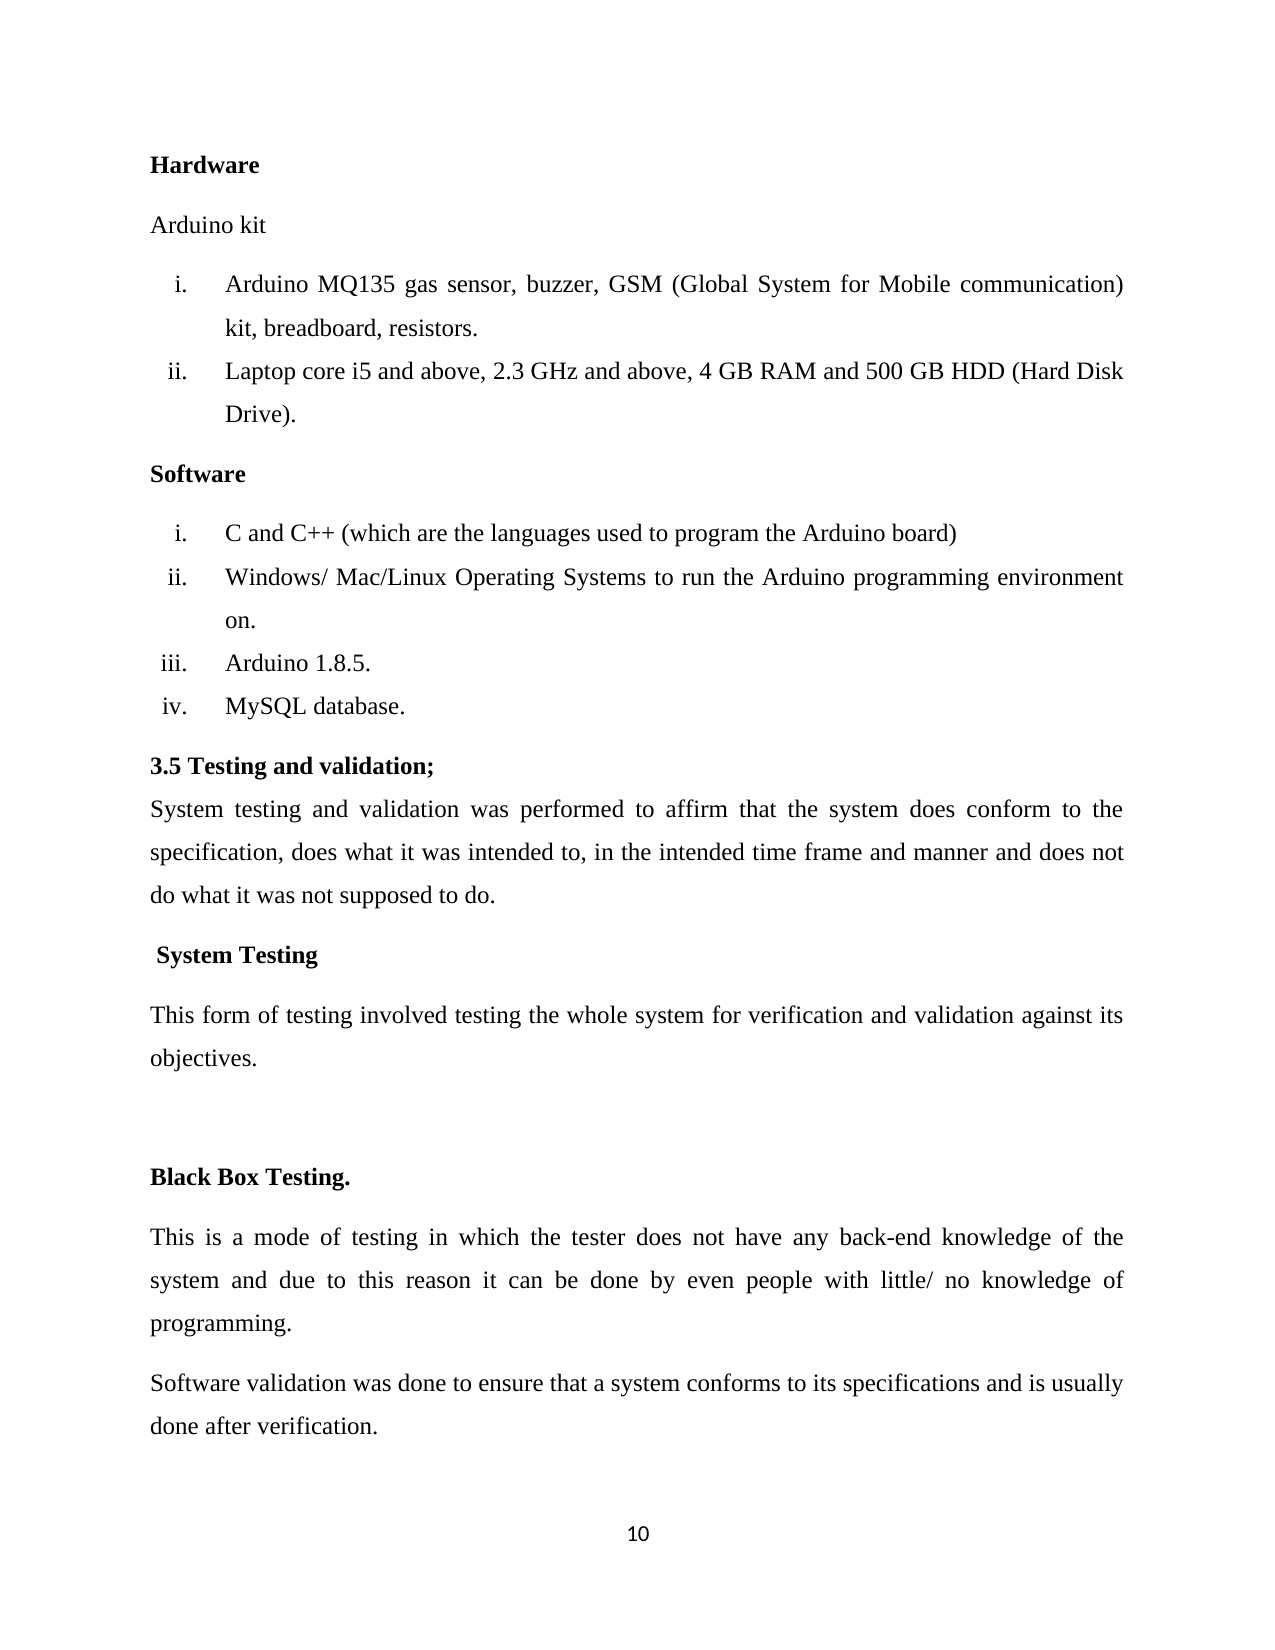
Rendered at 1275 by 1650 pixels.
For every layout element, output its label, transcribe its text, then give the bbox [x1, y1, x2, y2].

list MySQL database. [187, 691, 1125, 720]
list Laptop core i5 and above, 2.3 GHz and above, 4 GB RAM and 500 GB HDD (Hard Disk Drive). [187, 356, 1125, 428]
text Hardware [150, 150, 1125, 179]
text Black Box Testing. [150, 1162, 1125, 1191]
subtitle 3.5 Testing and validation; [150, 751, 1125, 779]
list Windows/ Mac/Linux Operating Systems to run the Arduino programming environment on. [187, 562, 1125, 633]
text This form of testing involved testing the whole system for verification and validation against its objectives. [150, 1000, 1125, 1072]
list Arduino 1.8.5. [187, 648, 1125, 677]
text Arduino kit [150, 210, 1125, 238]
text System testing and validation was performed to affirm that the system does conform to the specification, does what it was intended to, in the intended time frame and manner and does not do what it was not supposed to do. [150, 794, 1125, 909]
list C and C++ (which are the languages used to program the Arduino board) [187, 518, 1125, 547]
text System Testing [150, 940, 1125, 969]
text This is a mode of testing in which the tester does not have any back-end knowledge of the system and due to this reason it can be done by even people with little/ no knowledge of programming. [150, 1222, 1125, 1337]
text Software [150, 459, 1125, 487]
text Software validation was done to ensure that a system conforms to its specifications and is usually done after verification. [150, 1368, 1125, 1440]
list Arduino MQ135 gas sensor, buzzer, GSM (Global System for Mobile communication) kit, breadboard, resistors. [187, 269, 1125, 341]
